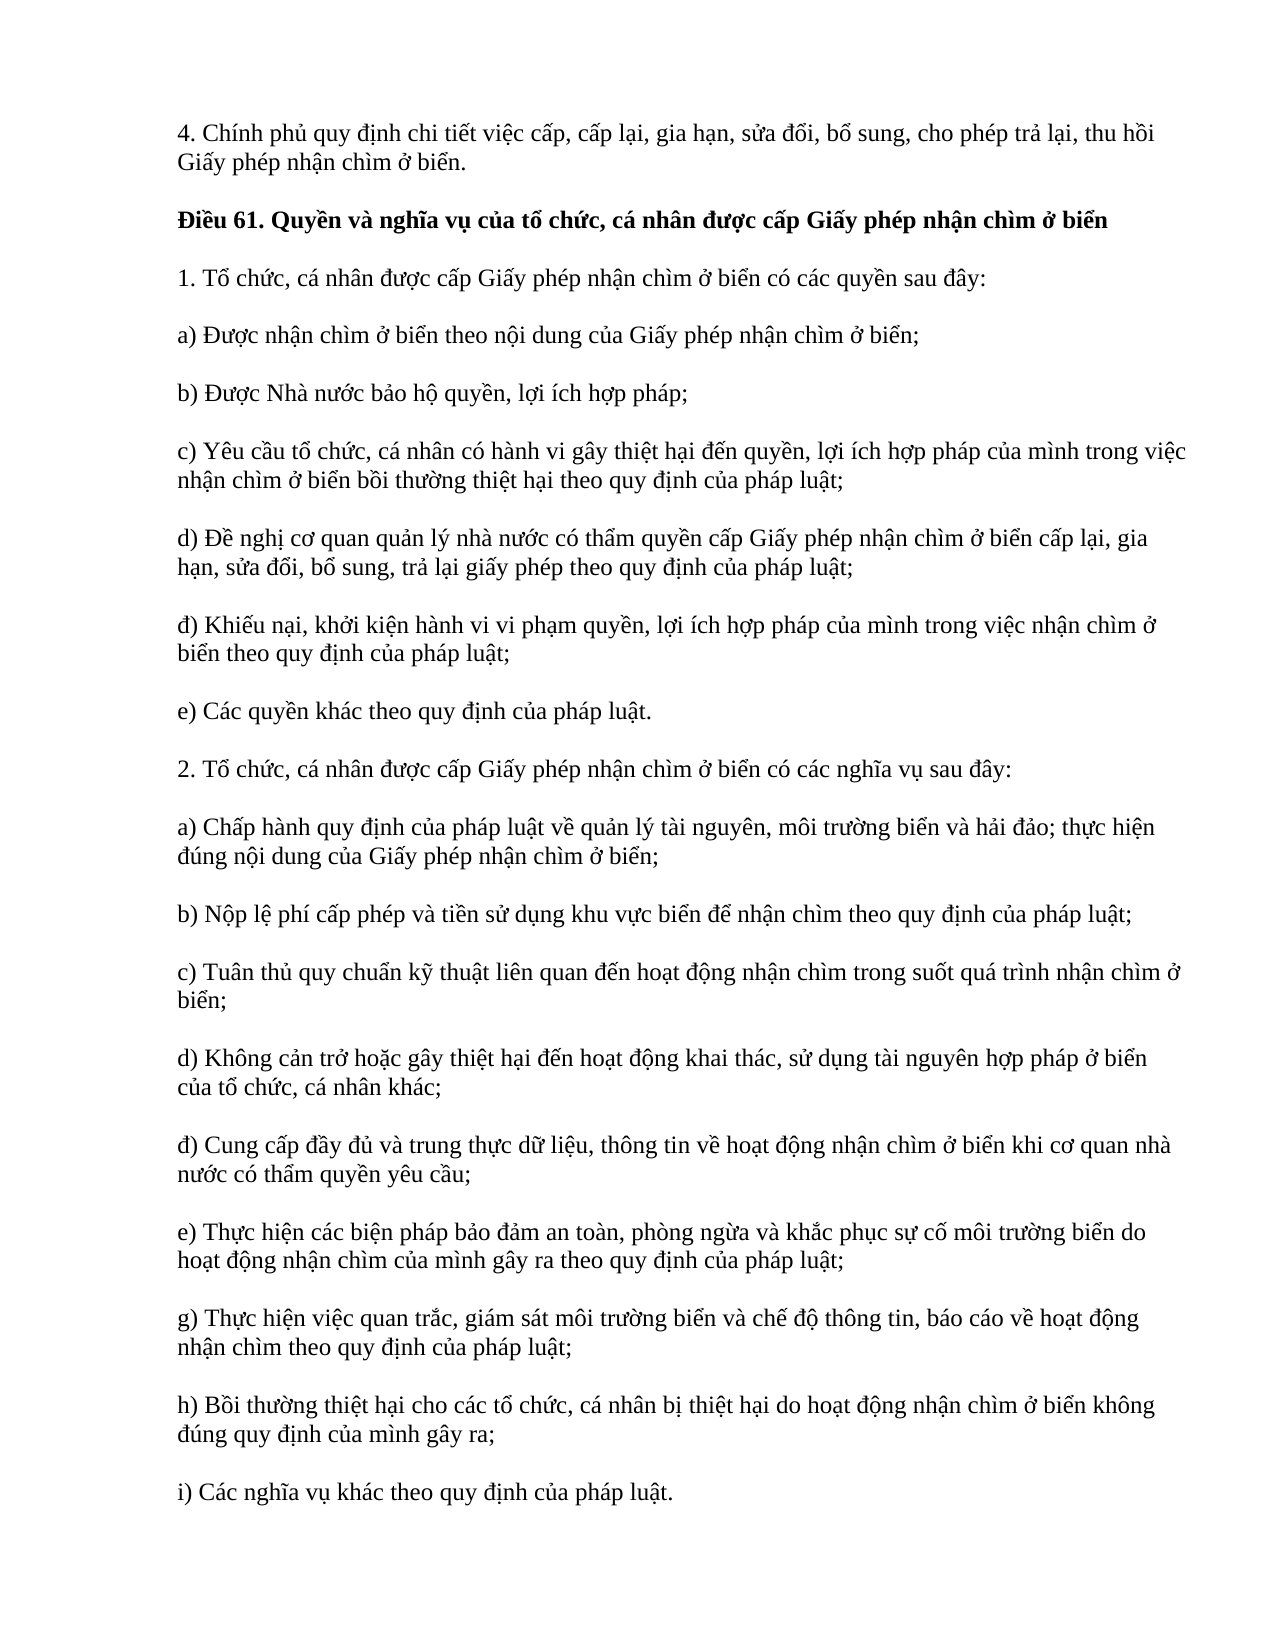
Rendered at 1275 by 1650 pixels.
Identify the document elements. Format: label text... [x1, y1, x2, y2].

text 2. Tổ chức, cá nhân được cấp Giấy phép nhận chìm ở biển có các nghĩa vụ sau đây: [177, 754, 1186, 783]
text i) Các nghĩa vụ khác theo quy định của pháp luật. [528, 1477, 1186, 1506]
text 4. Chính phủ quy định chi tiết việc cấp, cấp lại, gia hạn, sửa đổi, bổ sung, cho phép trả lại, thu hồi Giấy phép nhận chìm ở biển. [177, 118, 1186, 176]
text d) Không cản trở hoặc gây thiệt hại đến hoạt động khai thác, sử dụng tài nguyên hợp pháp ở biển của tổ chức, cá nhân khác; [177, 1043, 1186, 1101]
text đ) Khiếu nại, khởi kiện hành vi vi phạm quyền, lợi ích hợp pháp của mình trong việc nhận chìm ở biển theo quy định của pháp luật; [177, 610, 1186, 667]
text d) Đề nghị cơ quan quản lý nhà nước có thẩm quyền cấp Giấy phép nhận chìm ở biển cấp lại, gia hạn, sửa đổi, bổ sung, trả lại giấy phép theo quy định của pháp luật; [177, 523, 1186, 581]
text c) Yêu cầu tổ chức, cá nhân có hành vi gây thiệt hại đến quyền, lợi ích hợp pháp của mình trong việc nhận chìm ở biển bồi thường thiệt hại theo quy định của pháp luật; [177, 436, 1186, 494]
text Điều 61. Quyền và nghĩa vụ của tổ chức, cá nhân được cấp Giấy phép nhận chìm ở biển [177, 205, 1186, 233]
text e) Các quyền khác theo quy định của pháp luật. [177, 696, 1186, 725]
text g) Thực hiện việc quan trắc, giám sát môi trường biển và chế độ thông tin, báo cáo về hoạt động nhận chìm theo quy định của pháp luật; [177, 1303, 1186, 1361]
text đ) Cung cấp đầy đủ và trung thực dữ liệu, thông tin về hoạt động nhận chìm ở biển khi cơ quan nhà nước có thẩm quyền yêu cầu; [177, 1130, 1186, 1188]
text i) Các nghĩa vụ khác theo quy định của pháp luật. [177, 1477, 440, 1506]
text a) Được nhận chìm ở biển theo nội dung của Giấy phép nhận chìm ở biển; [177, 321, 1186, 349]
text e) Thực hiện các biện pháp bảo đảm an toàn, phòng ngừa và khắc phục sự cố môi trường biển do hoạt động nhận chìm của mình gây ra theo quy định của pháp luật; [177, 1217, 1186, 1274]
text b) Được Nhà nước bảo hộ quyền, lợi ích hợp pháp; [177, 378, 1186, 407]
text c) Tuân thủ quy chuẩn kỹ thuật liên quan đến hoạt động nhận chìm trong suốt quá trình nhận chìm ở biển; [177, 957, 1186, 1014]
text 1. Tổ chức, cá nhân được cấp Giấy phép nhận chìm ở biển có các quyền sau đây: [177, 263, 1186, 291]
text b) Nộp lệ phí cấp phép và tiền sử dụng khu vực biển để nhận chìm theo quy định của pháp luật; [177, 899, 1186, 928]
text h) Bồi thường thiệt hại cho các tổ chức, cá nhân bị thiệt hại do hoạt động nhận chìm ở biển không đúng quy định của mình gây ra; [177, 1390, 1186, 1448]
text a) Chấp hành quy định của pháp luật về quản lý tài nguyên, môi trường biển và hải đảo; thực hiện đúng nội dung của Giấy phép nhận chìm ở biển; [177, 812, 1186, 870]
